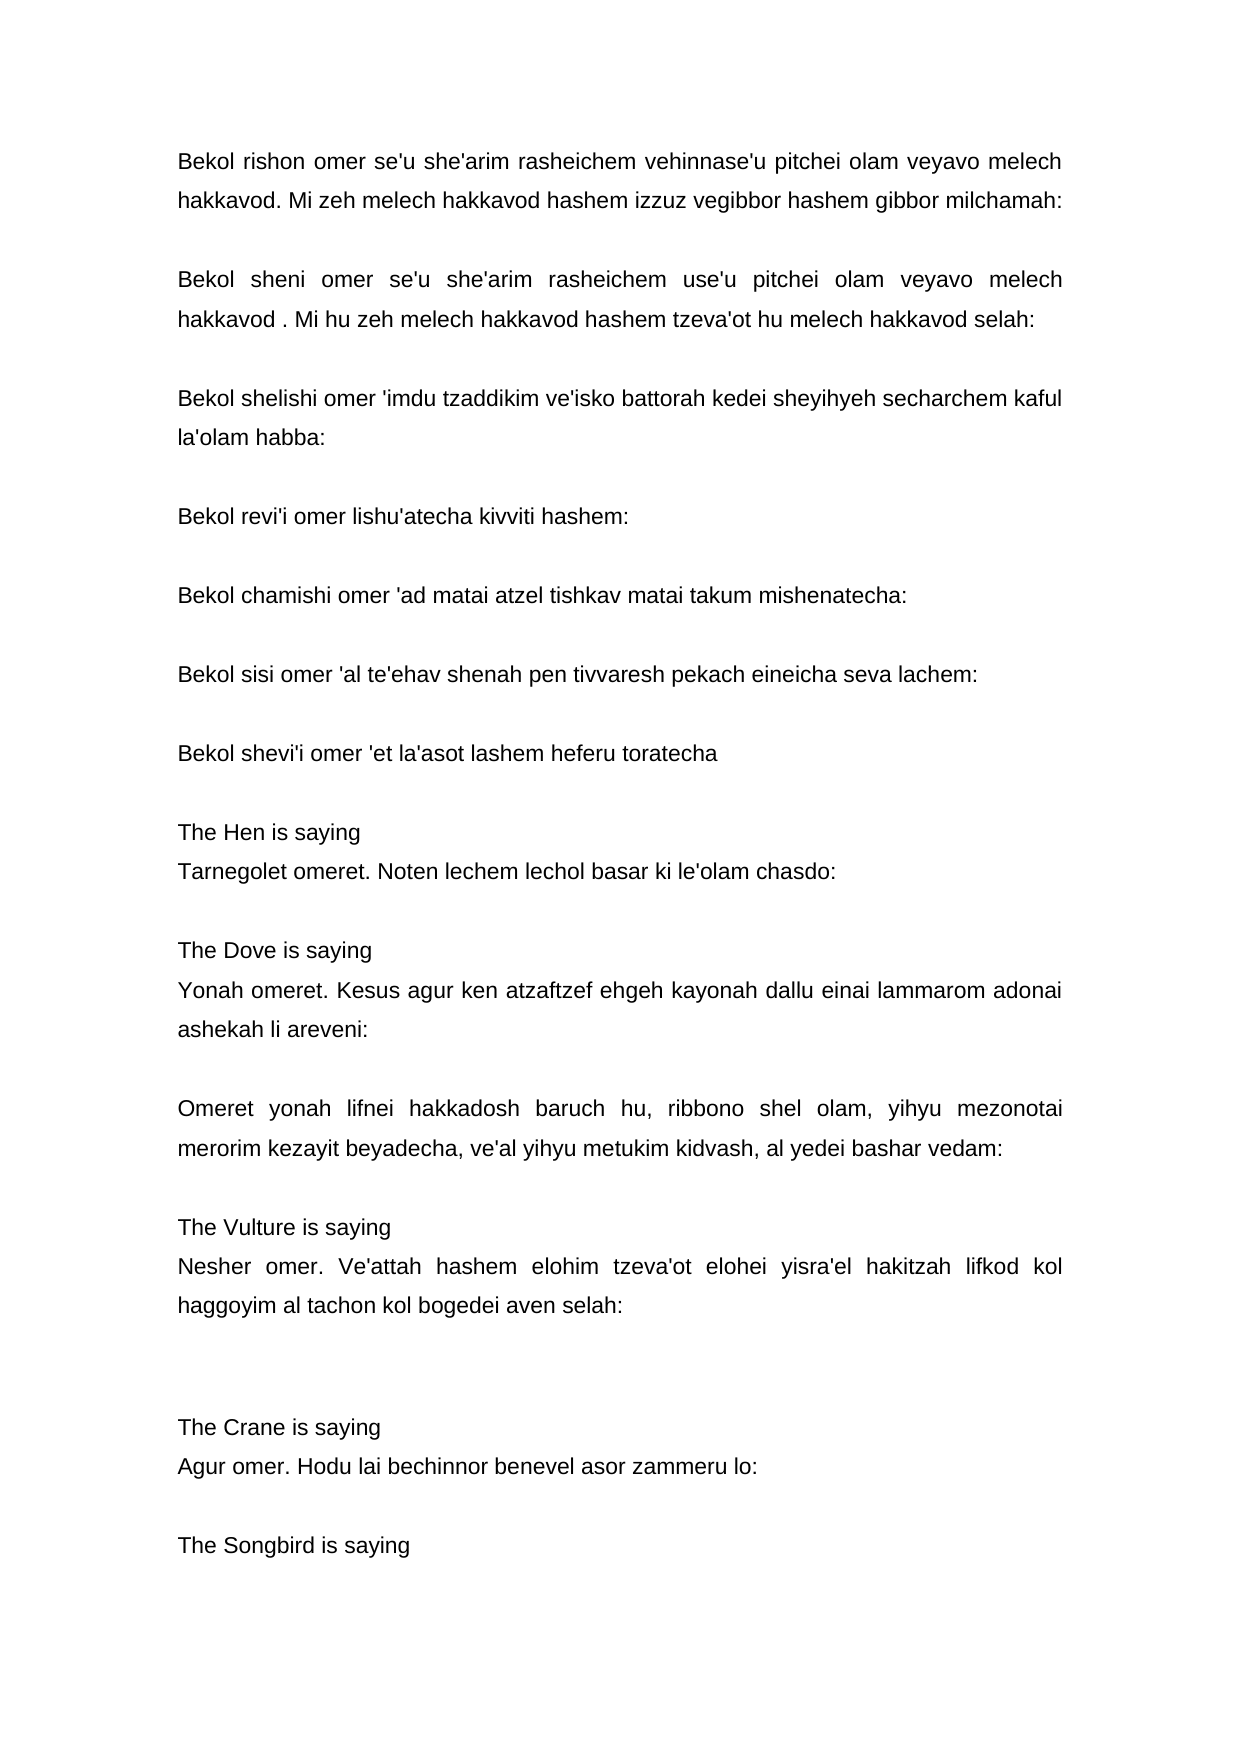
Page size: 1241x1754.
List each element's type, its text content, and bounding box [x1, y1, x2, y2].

text Agur omer. Hodu lai bechinnor benevel asor zammeru lo: [177, 1453, 1063, 1479]
text Omeret yonah lifnei hakkadosh baruch hu, ribbono shel olam, yihyu mezonotai merorim kezayit beyadecha, ve'al yihyu metukim kidvash, al yedei bashar vedam: [177, 1095, 1063, 1161]
text Bekol shevi'i omer 'et la'asot lashem heferu toratecha [177, 740, 1063, 766]
text Bekol rishon omer se'u she'arim rasheichem vehinnase'u pitchei olam veyavo melech hakkavod. Mi zeh melech hakkavod hashem izzuz vegibbor hashem gibbor milchamah: [177, 148, 1063, 213]
text The Hen is saying [177, 819, 1063, 845]
text The Vulture is saying [177, 1213, 1063, 1240]
text The Songbird is saying [177, 1532, 1063, 1558]
text Bekol sheni omer se'u she'arim rasheichem use'u pitchei olam veyavo melech hakkavod . Mi hu zeh melech hakkavod hashem tzeva'ot hu melech hakkavod selah: [177, 266, 1063, 332]
text Yonah omeret. Kesus agur ken atzaftzef ehgeh kayonah dallu einai lammarom adonai ashekah li areveni: [177, 977, 1063, 1042]
text Bekol chamishi omer 'ad matai atzel tishkav matai takum mishenatecha: [177, 582, 1063, 608]
text Nesher omer. Ve'attah hashem elohim tzeva'ot elohei yisra'el hakitzah lifkod kol haggoyim al tachon kol bogedei aven selah: [177, 1253, 1063, 1319]
text Bekol sisi omer 'al te'ehav shenah pen tivvaresh pekach eineicha seva lachem: [177, 661, 1063, 687]
text The Crane is saying [177, 1413, 1063, 1440]
text Tarnegolet omeret. Noten lechem lechol basar ki le'olam chasdo: [177, 858, 1063, 884]
text Bekol shelishi omer 'imdu tzaddikim ve'isko battorah kedei sheyihyeh secharchem kaful la'olam habba: [177, 384, 1063, 450]
text Bekol revi'i omer lishu'atecha kivviti hashem: [177, 503, 1063, 529]
text The Dove is saying [177, 937, 1063, 963]
